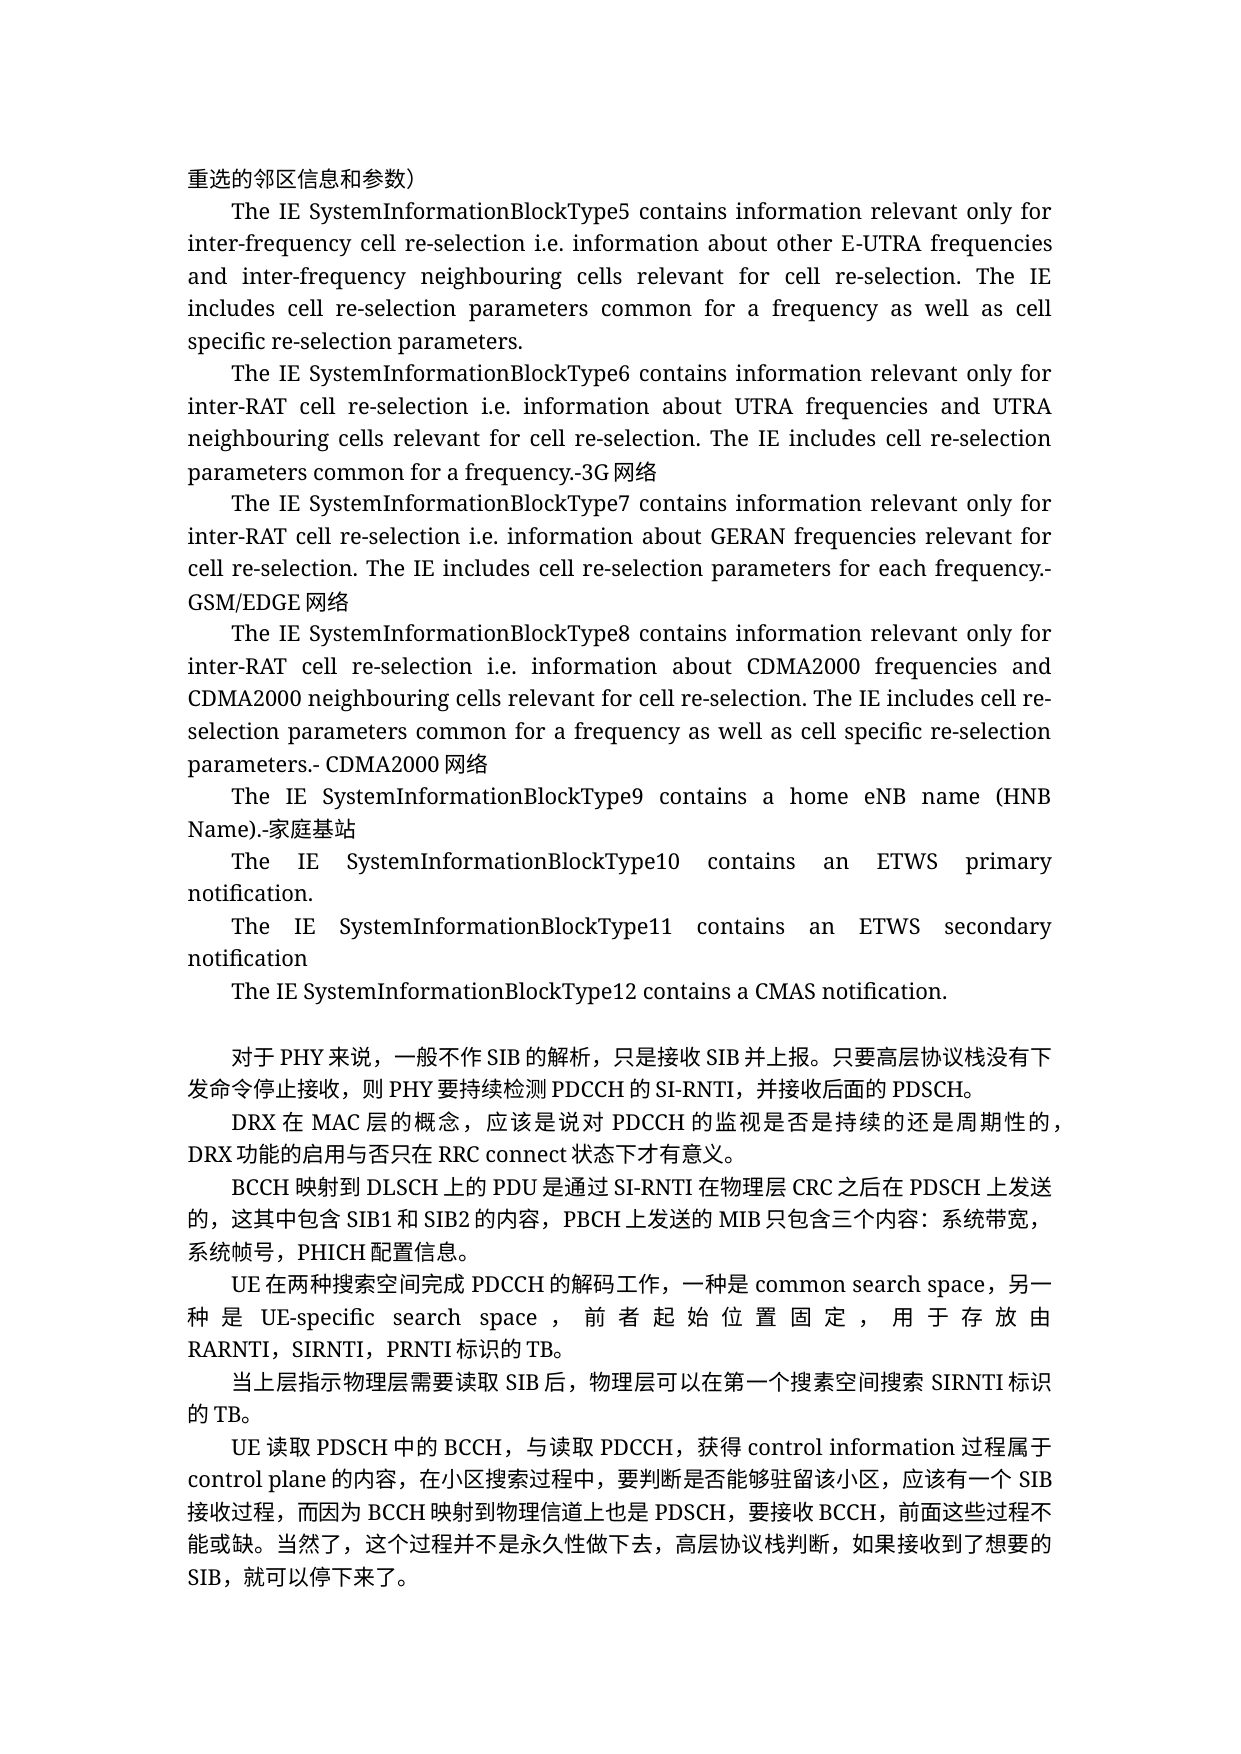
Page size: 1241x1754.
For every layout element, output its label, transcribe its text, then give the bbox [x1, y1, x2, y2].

text The IE SystemInformationBlockType7 contains information relevant only for inter-RAT cell re-selection i.e. information about GERAN frequencies relevant for cell re-selection. The IE includes cell re-selection parameters for each frequency.-GSM/EDGE网络 [187, 487, 1053, 617]
text The IE SystemInformationBlockType9 contains a home eNB name (HNB Name).-家庭基站 [187, 779, 1053, 844]
text UE读取PDSCH中的BCCH，与读取PDCCH，获得control information过程属于control plane的内容，在小区搜索过程中，要判断是否能够驻留该小区，应该有一个SIB接收过程，而因为BCCH映射到物理信道上也是PDSCH，要接收BCCH，前面这些过程不能或缺。当然了，这个过程并不是永久性做下去，高层协议栈判断，如果接收到了想要的SIB，就可以停下来了。 [187, 1429, 1053, 1592]
text The IE SystemInformationBlockType6 contains information relevant only for inter-RAT cell re-selection i.e. information about UTRA frequencies and UTRA neighbouring cells relevant for cell re-selection. The IE includes cell re-selection parameters common for a frequency.-3G网络 [187, 357, 1053, 487]
text The IE SystemInformationBlockType12 contains a CMAS notification. [187, 974, 1053, 1007]
text UE在两种搜索空间完成PDCCH的解码工作，一种是common search space，另一种是UE-specific search space，前者起始位置固定，用于存放由RARNTI，SIRNTI，PRNTI标识的TB。 [187, 1267, 1053, 1364]
text The IE SystemInformationBlockType5 contains information relevant only for inter-frequency cell re-selection i.e. information about other E-UTRA frequencies and inter-frequency neighbouring cells relevant for cell re-selection. The IE includes cell re-selection parameters common for a frequency as well as cell specific re-selection parameters. [187, 194, 1053, 357]
text BCCH映射到DLSCH上的PDU是通过SI-RNTI在物理层CRC之后在PDSCH上发送的，这其中包含SIB1和SIB2的内容，PBCH上发送的MIB只包含三个内容：系统带宽，系统帧号，PHICH配置信息。 [187, 1169, 1053, 1267]
text 当上层指示物理层需要读取SIB后，物理层可以在第一个搜素空间搜索SIRNTI标识的TB。 [187, 1364, 1053, 1429]
text The IE SystemInformationBlockType8 contains information relevant only for inter-RAT cell re-selection i.e. information about CDMA2000 frequencies and CDMA2000 neighbouring cells relevant for cell re-selection. The IE includes cell re-selection parameters common for a frequency as well as cell specific re-selection parameters.- CDMA2000网络 [187, 617, 1053, 779]
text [187, 162, 1053, 194]
text 对于PHY来说，一般不作SIB的解析，只是接收SIB并上报。只要高层协议栈没有下发命令停止接收，则PHY要持续检测PDCCH的SI-RNTI，并接收后面的PDSCH。 [187, 1039, 1053, 1104]
text The IE SystemInformationBlockType11 contains an ETWS secondary notification [187, 909, 1053, 974]
text The IE SystemInformationBlockType10 contains an ETWS primary notification. [187, 844, 1053, 909]
text DRX在MAC层的概念，应该是说对PDCCH的监视是否是持续的还是周期性的，DRX功能的启用与否只在RRC connect状态下才有意义。 [187, 1104, 1053, 1169]
